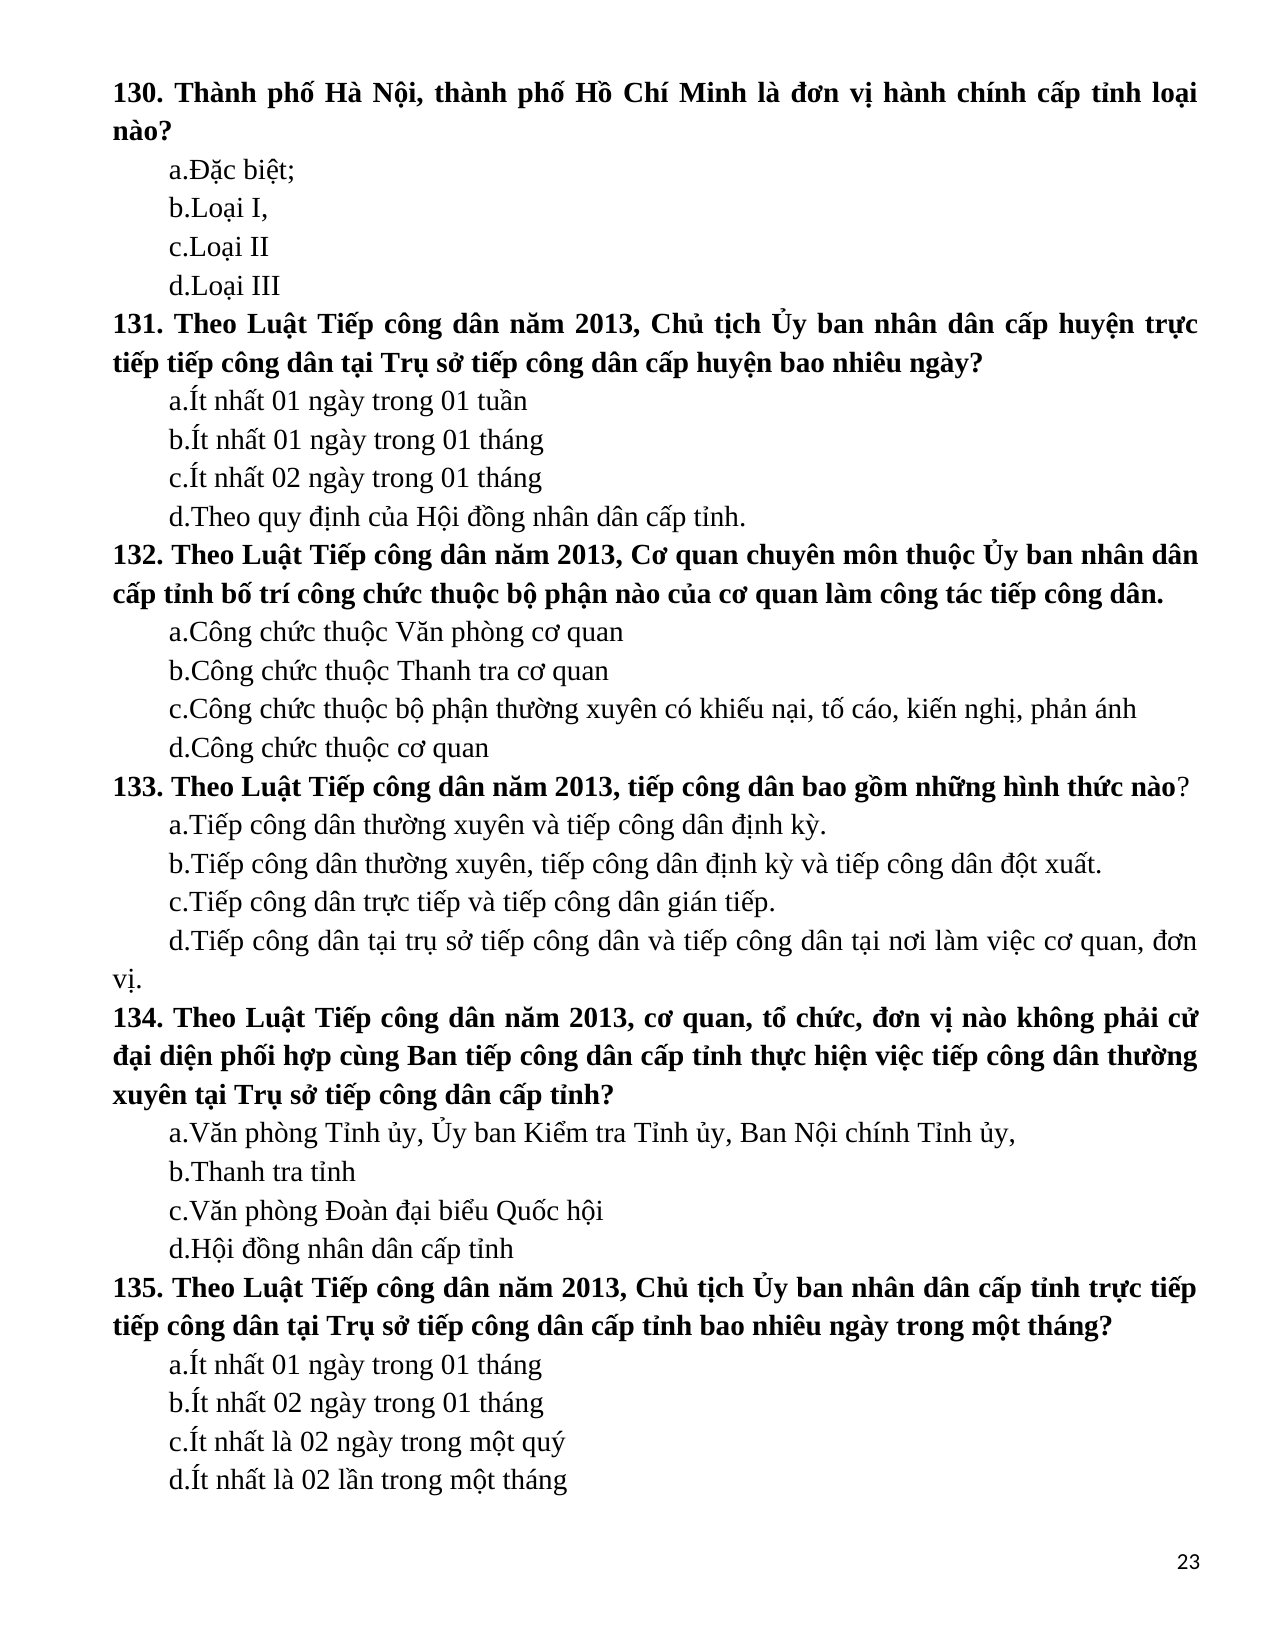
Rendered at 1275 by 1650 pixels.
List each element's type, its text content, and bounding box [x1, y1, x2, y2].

text b.Ít nhất 02 ngày trong 01 tháng [112, 1385, 1200, 1419]
text 132. Theo Luật Tiếp công dân năm 2013, Cơ quan chuyên môn thuộc Ủy ban nhân dân cấp tỉnh bố trí công chức thuộc bộ phận nào của cơ quan làm công tác tiếp công dân. [112, 537, 1200, 609]
text 131. Theo Luật Tiếp công dân năm 2013, Chủ tịch Ủy ban nhân dân cấp huyện trực tiếp tiếp công dân tại Trụ sở tiếp công dân cấp huyện bao nhiêu ngày? [112, 306, 1200, 378]
text c.Tiếp công dân trực tiếp và tiếp công dân gián tiếp. [112, 884, 1200, 918]
text d.Công chức thuộc cơ quan [112, 730, 1200, 764]
text a.Văn phòng Tỉnh ủy, Ủy ban Kiểm tra Tỉnh ủy, Ban Nội chính Tỉnh ủy, [112, 1116, 1200, 1149]
text d.Loại III [112, 268, 1200, 301]
text 133. Theo Luật Tiếp công dân năm 2013, tiếp công dân bao gồm những hình thức nào? [112, 769, 1200, 802]
text c.Công chức thuộc bộ phận thường xuyên có khiếu nại, tố cáo, kiến nghị, phản ánh [112, 692, 1200, 725]
text b.Tiếp công dân thường xuyên, tiếp công dân định kỳ và tiếp công dân đột xuất. [112, 846, 1200, 879]
text b.Loại I, [112, 191, 1200, 224]
text a.Công chức thuộc Văn phòng cơ quan [112, 614, 1200, 648]
text a.Ít nhất 01 ngày trong 01 tháng [112, 1347, 1200, 1380]
text 130. Thành phố Hà Nội, thành phố Hồ Chí Minh là đơn vị hành chính cấp tỉnh loại nào? [112, 75, 1200, 147]
text c.Loại II [112, 229, 1200, 263]
text d.Hội đồng nhân dân cấp tỉnh [112, 1231, 1200, 1265]
text 134. Theo Luật Tiếp công dân năm 2013, cơ quan, tổ chức, đơn vị nào không phải cử đại diện phối hợp cùng Ban tiếp công dân cấp tỉnh thực hiện việc tiếp công dân thường xuyên tại Trụ sở tiếp công dân cấp tỉnh? [112, 1000, 1200, 1111]
text d.Ít nhất là 02 lần trong một tháng [112, 1462, 1200, 1496]
text c.Ít nhất 02 ngày trong 01 tháng [112, 460, 1200, 494]
text a.Đặc biệt; [112, 152, 1200, 186]
text d.Tiếp công dân tại trụ sở tiếp công dân và tiếp công dân tại nơi làm việc cơ quan, đơn vị. [112, 923, 1200, 995]
text a.Ít nhất 01 ngày trong 01 tuần [112, 383, 1200, 417]
text d.Theo quy định của Hội đồng nhân dân cấp tỉnh. [112, 499, 1200, 532]
text c.Văn phòng Đoàn đại biểu Quốc hội [112, 1193, 1200, 1226]
text 135. Theo Luật Tiếp công dân năm 2013, Chủ tịch Ủy ban nhân dân cấp tỉnh trực tiếp tiếp công dân tại Trụ sở tiếp công dân cấp tỉnh bao nhiêu ngày trong một tháng? [112, 1270, 1200, 1342]
text b.Công chức thuộc Thanh tra cơ quan [112, 653, 1200, 687]
text b.Thanh tra tỉnh [112, 1154, 1200, 1188]
text c.Ít nhất là 02 ngày trong một quý [112, 1424, 1200, 1457]
text a.Tiếp công dân thường xuyên và tiếp công dân định kỳ. [112, 807, 1200, 841]
text b.Ít nhất 01 ngày trong 01 tháng [112, 422, 1200, 455]
